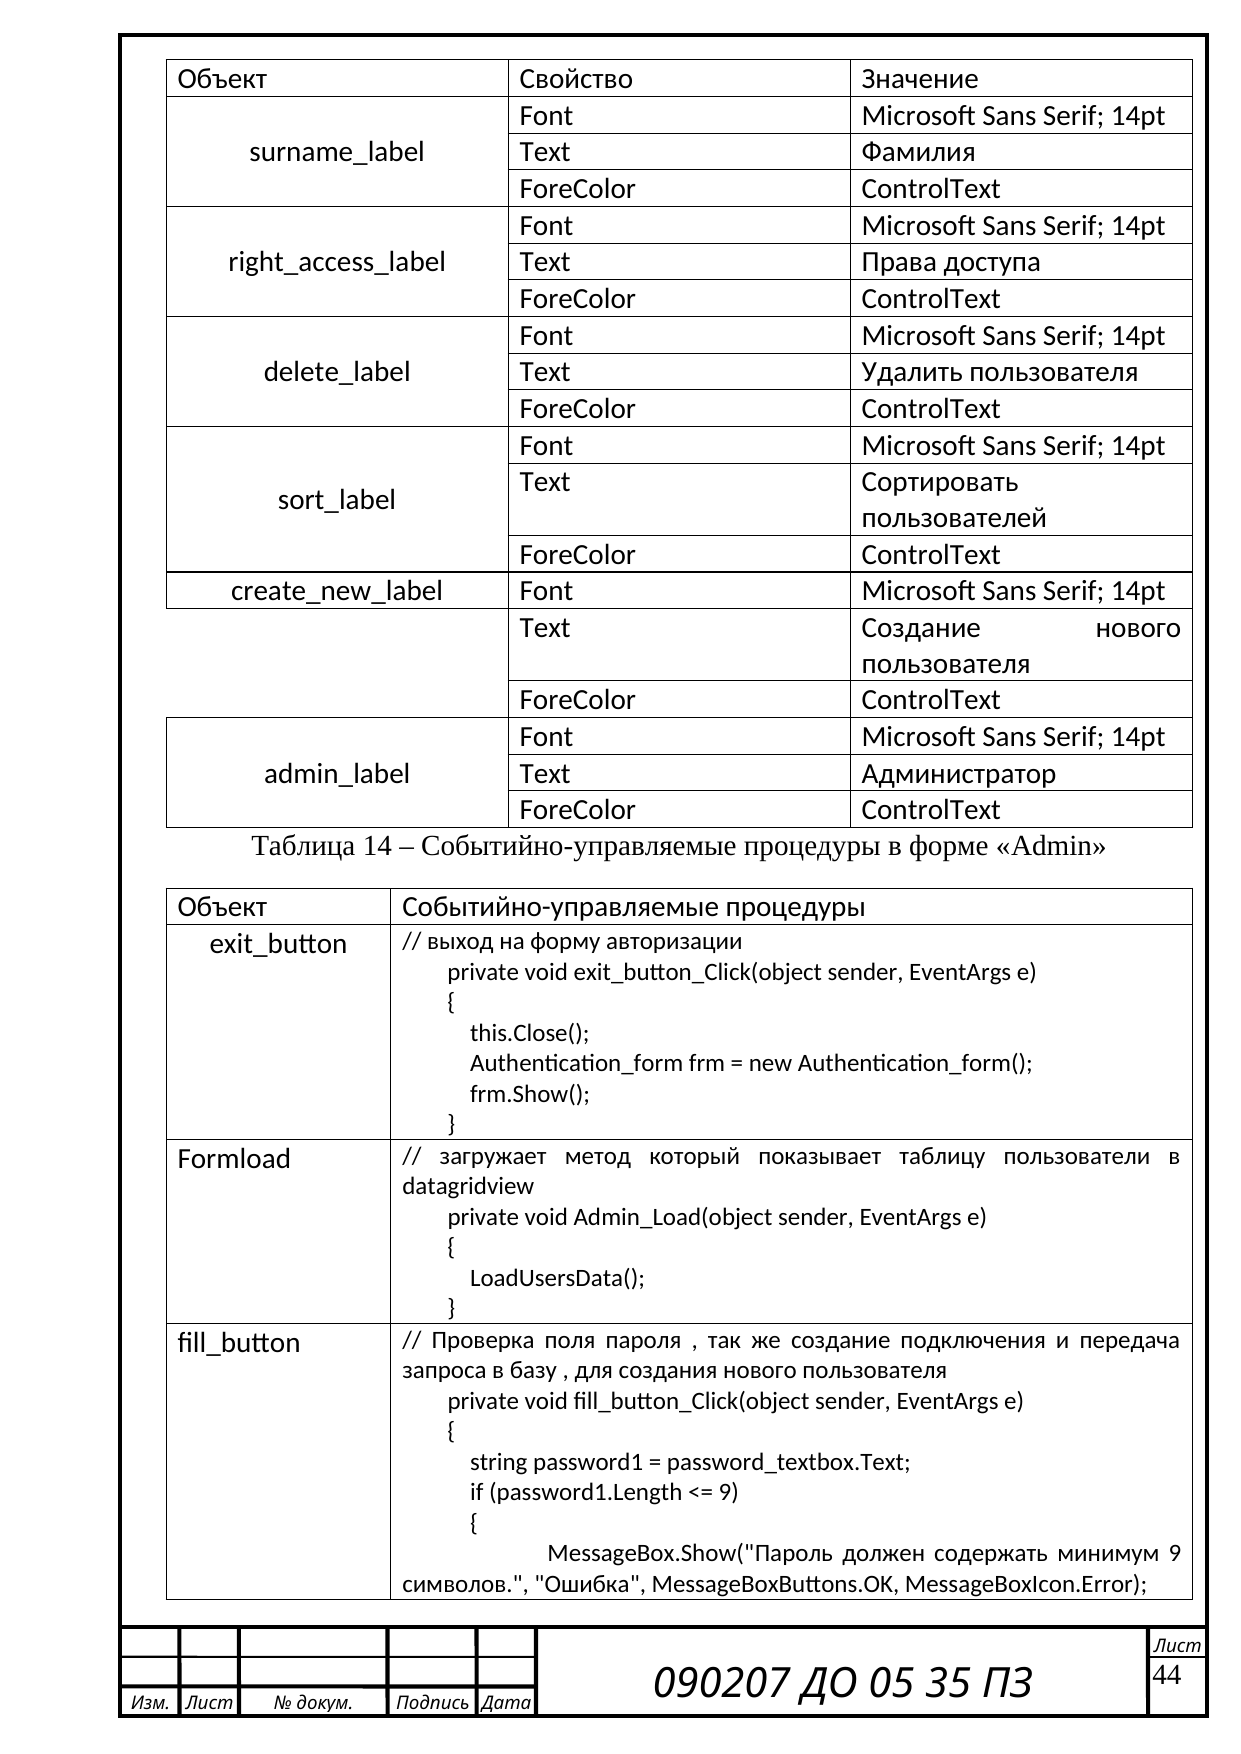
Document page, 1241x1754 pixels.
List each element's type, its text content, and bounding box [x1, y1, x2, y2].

table_cell ForeColor [509, 390, 850, 426]
table_cell ForeColor [509, 681, 850, 717]
table_cell Font [509, 427, 850, 462]
table_cell Text [509, 354, 850, 389]
table_cell Права доступа [851, 244, 1192, 279]
table_header Событийно-управляемые процедуры [391, 889, 1192, 924]
table_cell ForeColor [509, 536, 850, 571]
table_cell Microsoft Sans Serif; 14pt [851, 427, 1192, 462]
table_cell Microsoft Sans Serif; 14pt [851, 718, 1192, 754]
table_cell Microsoft Sans Serif; 14pt [851, 97, 1192, 132]
table_cell Font [509, 207, 850, 242]
table_cell Создание нового пользователя [851, 609, 1192, 680]
table_header Объект [167, 889, 390, 924]
table_cell Microsoft Sans Serif; 14pt [851, 207, 1192, 242]
table_header Свойство [509, 60, 850, 96]
table_cell Text [509, 134, 850, 169]
table_cell Text [509, 609, 850, 680]
table_cell ForeColor [509, 170, 850, 206]
table_cell Formload [167, 1140, 390, 1323]
table_cell Font [509, 97, 850, 132]
table_cell delete_label [167, 317, 508, 426]
table_cell Сортировать пользователей [851, 464, 1192, 535]
table_cell Удалить пользователя [851, 354, 1192, 389]
table_cell ForeColor [509, 280, 850, 316]
table_cell right_access_label [167, 207, 508, 316]
table_cell Text [509, 464, 850, 535]
table_cell Text [509, 244, 850, 279]
table_cell ControlText [851, 390, 1192, 426]
table_cell ControlText [851, 170, 1192, 206]
table_header Объект [167, 60, 508, 96]
table_cell exit_button [167, 925, 390, 1139]
table_cell sort_label [167, 427, 508, 571]
table_cell admin_label [167, 718, 508, 827]
table_cell // выход на форму авторизации private void exit_button_Click(object sender, EventArgs e) { this.Close(); Authentication_form frm = new Authentication_form(); frm.Show(); } [391, 925, 1192, 1139]
table_cell fill_button [167, 1324, 390, 1599]
table_cell Microsoft Sans Serif; 14pt [851, 317, 1192, 352]
table_cell ControlText [851, 681, 1192, 717]
table_cell ControlText [851, 791, 1192, 827]
table_cell Microsoft Sans Serif; 14pt [851, 573, 1192, 608]
table_cell ControlText [851, 280, 1192, 316]
table_cell Font [509, 573, 850, 608]
table_cell Font [509, 317, 850, 352]
table_cell create_new_label [167, 573, 508, 608]
table_header Значение [851, 60, 1192, 96]
table_cell Администратор [851, 755, 1192, 790]
table_cell Font [509, 718, 850, 754]
text Таблица 14 – Событийно-управляемые процедуры в форме «Admin» [177, 828, 1181, 862]
table_cell Text [509, 755, 850, 790]
table_cell ForeColor [509, 791, 850, 827]
table_cell ControlText [851, 536, 1192, 571]
table_cell surname_label [167, 97, 508, 206]
table_cell Фамилия [851, 134, 1192, 169]
table_cell // загружает метод который показывает таблицу пользователи в datagridview private void Admin_Load(object sender, EventArgs e) { LoadUsersData(); } [391, 1140, 1192, 1323]
